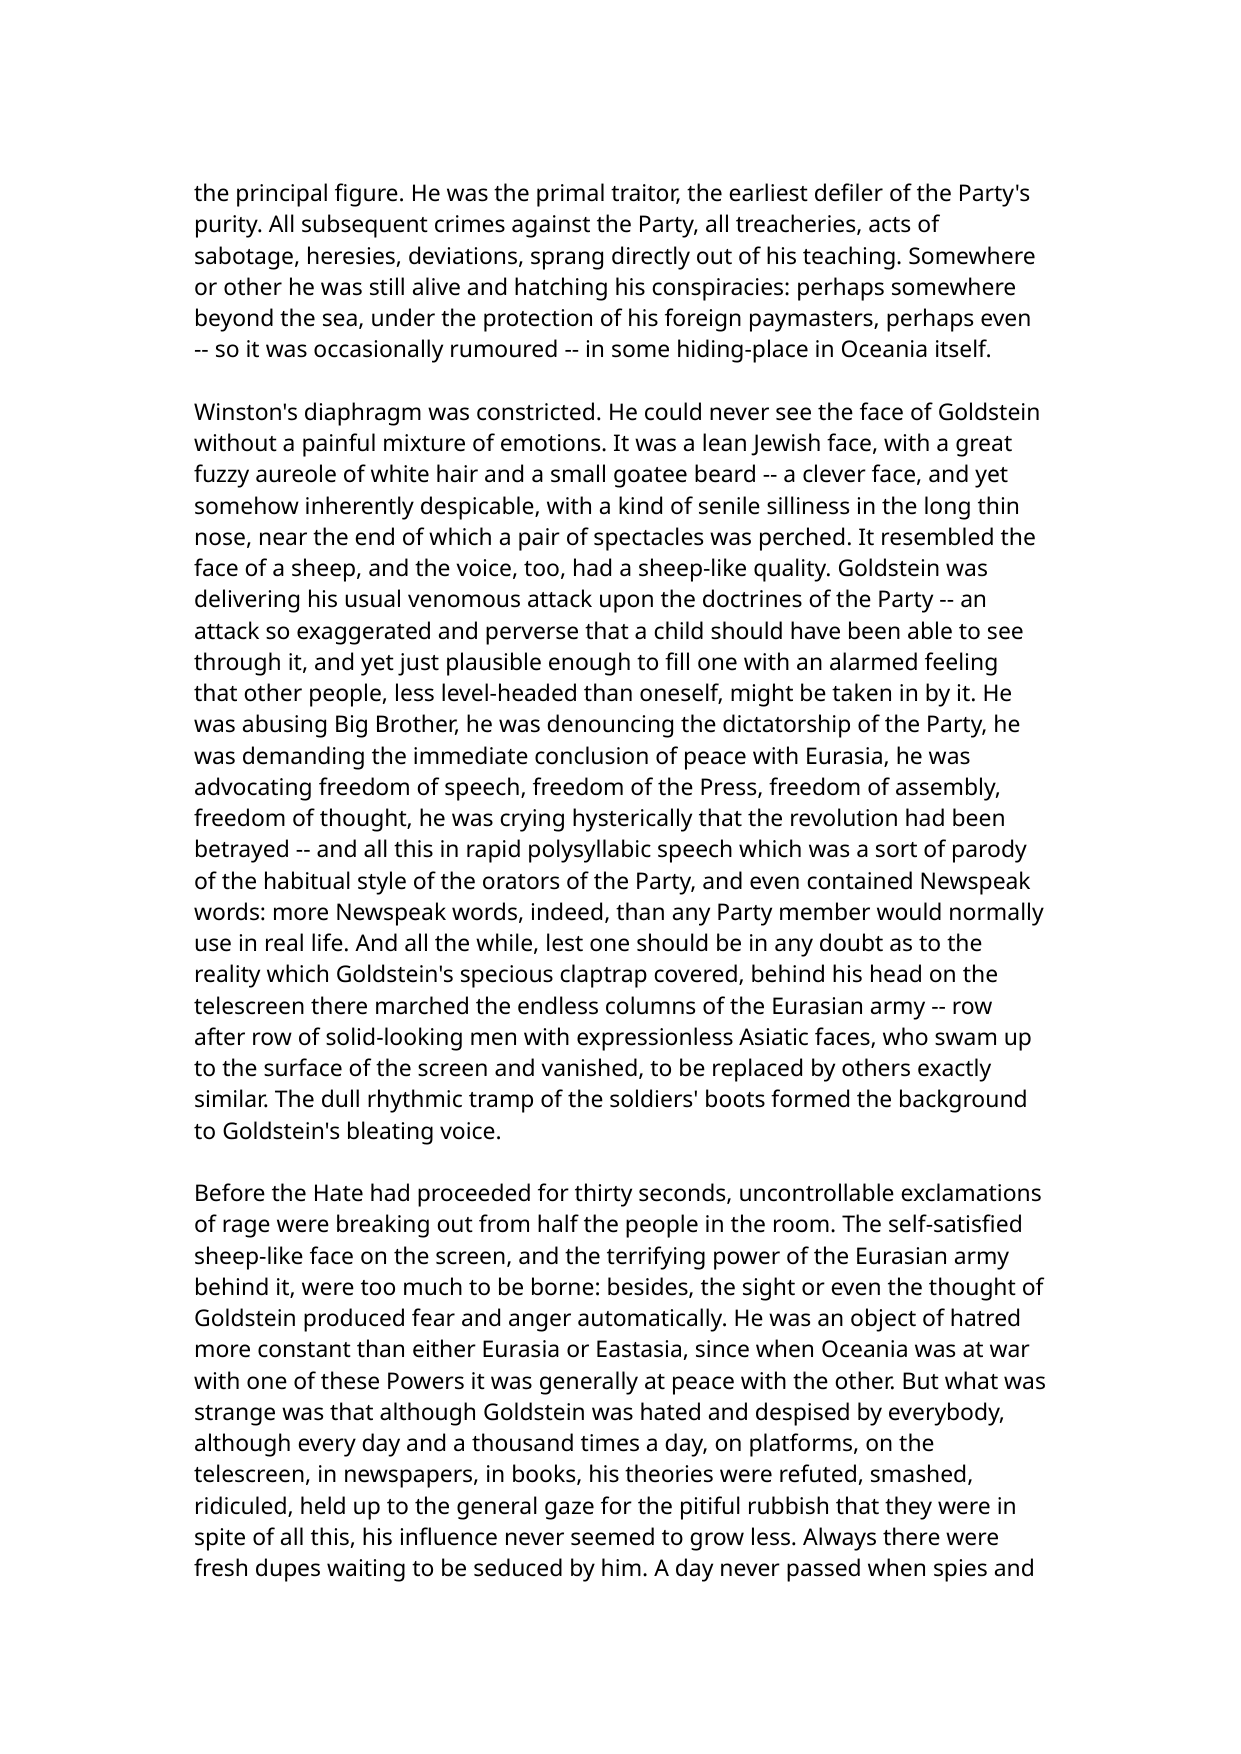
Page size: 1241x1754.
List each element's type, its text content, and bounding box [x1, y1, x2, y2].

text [194, 177, 1046, 365]
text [194, 1177, 1046, 1583]
text Winston's diaphragm was constricted. He could never see the face of Goldstein without a painful mixture of emotions. It was a lean Jewish face, with a great fuzzy aureole of white hair and a small goatee beard -- a clever face, and yet somehow inherently despicable, with a kind of senile silliness in the long thin nose, near the end of which a pair of spectacles was perched. It resembled the face of a sheep, and the voice, too, had a sheep-like quality. Goldstein was delivering his usual venomous attack upon the doctrines of the Party -- an attack so exaggerated and perverse that a child should have been able to see through it, and yet just plausible enough to fill one with an alarmed feeling that other people, less level-headed than oneself, might be taken in by it. He was abusing Big Brother, he was denouncing the dictatorship of the Party, he was demanding the immediate conclusion of peace with Eurasia, he was advocating freedom of speech, freedom of the Press, freedom of assembly, freedom of thought, he was crying hysterically that the revolution had been betrayed -- and all this in rapid polysyllabic speech which was a sort of parody of the habitual style of the orators of the Party, and even contained Newspeak words: more Newspeak words, indeed, than any Party member would normally use in real life. And all the while, lest one should be in any doubt as to the reality which Goldstein's specious claptrap covered, behind his head on the telescreen there marched the endless columns of the Eurasian army -- row after row of solid-looking men with expressionless Asiatic faces, who swam up to the surface of the screen and vanished, to be replaced by others exactly similar. The dull rhythmic tramp of the soldiers' boots formed the background to Goldstein's bleating voice. [194, 396, 1046, 1146]
